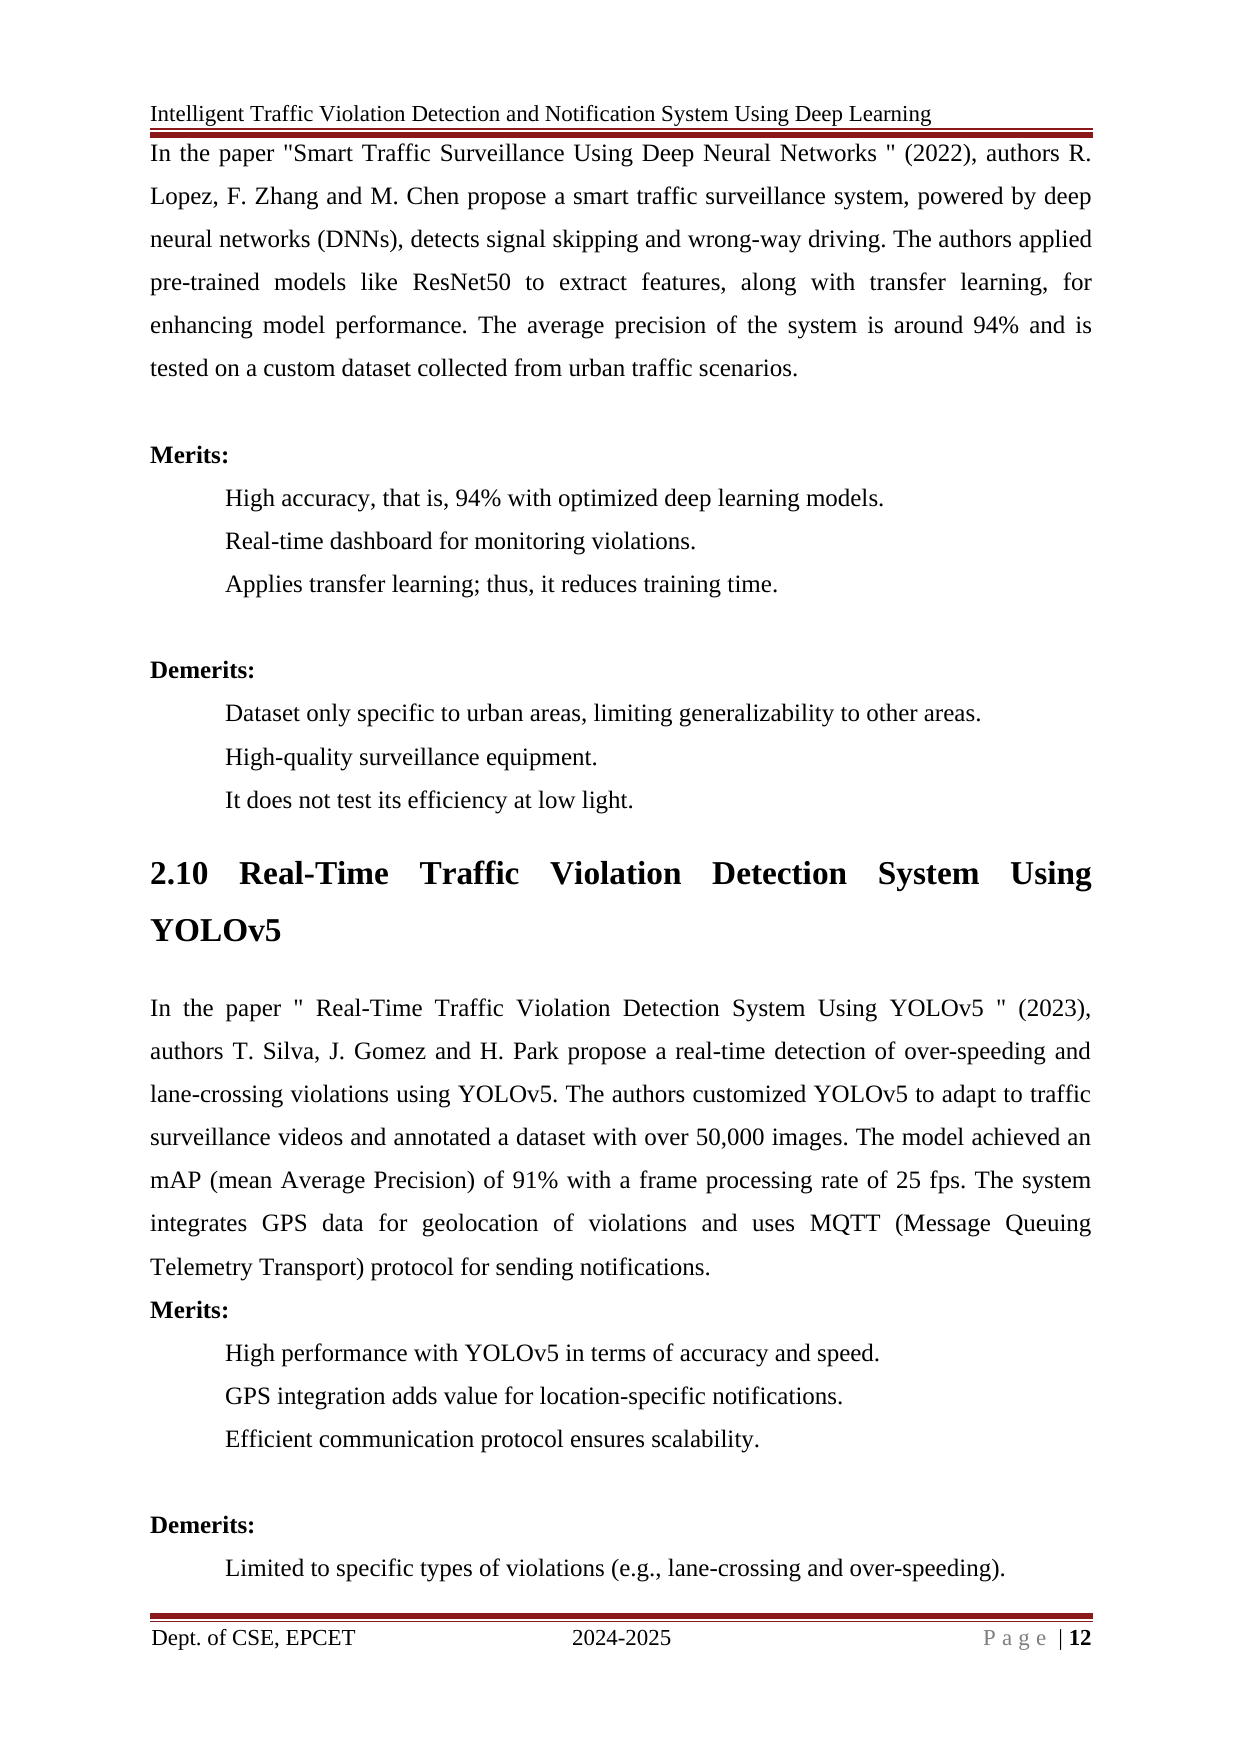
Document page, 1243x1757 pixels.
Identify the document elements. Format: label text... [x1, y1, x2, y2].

list It does not test its efficiency at low light. [187, 785, 1093, 813]
text Demerits: [150, 655, 1093, 684]
list High accuracy, that is, 94% with optimized deep learning models. [187, 483, 1093, 512]
text 2.10 Real-Time Traffic Violation Detection System Using YOLOv5 [150, 853, 1093, 949]
list Efficient communication protocol ensures scalability. [187, 1424, 1093, 1453]
list Limited to specific types of violations (e.g., lane-crossing and over-speeding). [187, 1553, 1093, 1582]
text Merits: [150, 1295, 1093, 1323]
list GPS integration adds value for location-specific notifications. [187, 1381, 1093, 1410]
list Dataset only specific to urban areas, limiting generalizability to other areas. [187, 698, 1093, 727]
list Applies transfer learning; thus, it reduces training time. [187, 569, 1093, 598]
list High performance with YOLOv5 in terms of accuracy and speed. [187, 1338, 1093, 1367]
text Merits: [150, 440, 1093, 468]
list High-quality surveillance equipment. [187, 742, 1093, 770]
text In the paper "Smart Traffic Surveillance Using Deep Neural Networks " (2022), authors R. Lopez, F. Zhang and M. Chen propose a smart traffic surveillance system, powered by deep neural networks (DNNs), detects signal skipping and wrong-way driving. The authors applied pre-trained models like ResNet50 to extract features, along with transfer learning, for enhancing model performance. The average precision of the system is around 94% and is tested on a custom dataset collected from urban traffic scenarios. [150, 138, 1093, 382]
text In the paper " Real-Time Traffic Violation Detection System Using YOLOv5 " (2023), authors T. Silva, J. Gomez and H. Park propose a real-time detection of over-speeding and lane-crossing violations using YOLOv5. The authors customized YOLOv5 to adapt to traffic surveillance videos and annotated a dataset with over 50,000 images. The model achieved an mAP (mean Average Precision) of 91% with a frame processing rate of 25 fps. The system integrates GPS data for geolocation of violations and uses MQTT (Message Queuing Telemetry Transport) protocol for sending notifications. [150, 993, 1093, 1280]
text Demerits: [150, 1510, 1093, 1539]
list Real-time dashboard for monitoring violations. [187, 526, 1093, 555]
